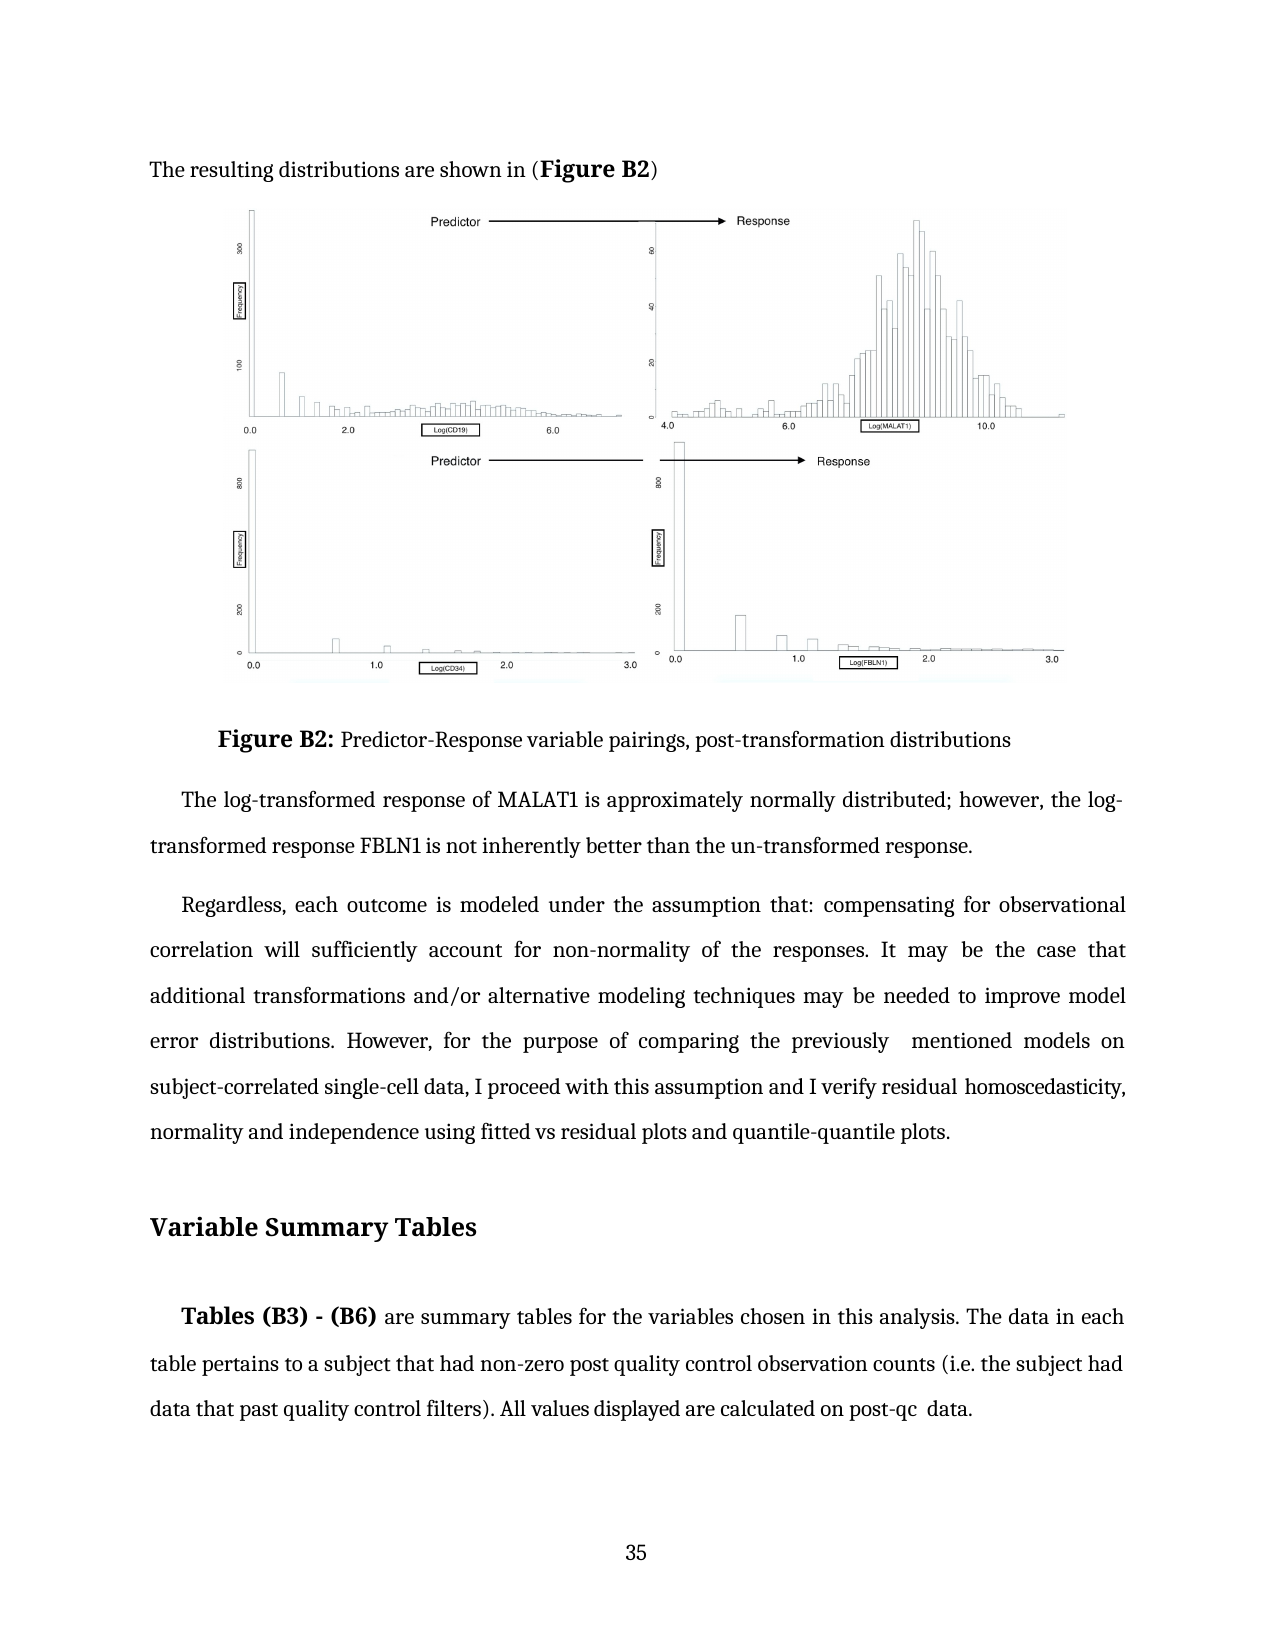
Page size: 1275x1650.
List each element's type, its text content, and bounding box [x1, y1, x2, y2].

text Regardless, each outcome is modeled under the assumption that: compensating for observational correlation will sufficiently account for non-normality of the responses. It may be the case that additional transformations and/or alternative modeling techniques may be needed to improve model error distributions. However, for the purpose of comparing the previously mentioned models on subject-correlated single-cell data, I proceed with this assumption and I verify residual homoscedasticity, normality and independence using fitted vs residual plots and quantile-quantile plots. [150, 891, 1126, 1145]
text The resulting distributions are shown in (Figure B2) [149, 153, 1142, 184]
text Figure B2: Predictor-Response variable pairings, post-transformation distributions [218, 723, 1142, 754]
picture [223, 208, 1067, 683]
subtitle Variable Summary Tables [150, 1209, 1142, 1243]
text Tables (B3) - (B6) are summary tables for the variables chosen in this analysis. The data in each table pertains to a subject that had non-zero post quality control observation counts (i.e. the subject had data that past quality control filters). All values displayed are calculated on post-qc data. [150, 1300, 1125, 1422]
text The log-transformed response of MALAT1 is approximately normally distributed; however, the log-transformed response FBLN1 is not inherently better than the un-transformed response. [150, 787, 1125, 859]
